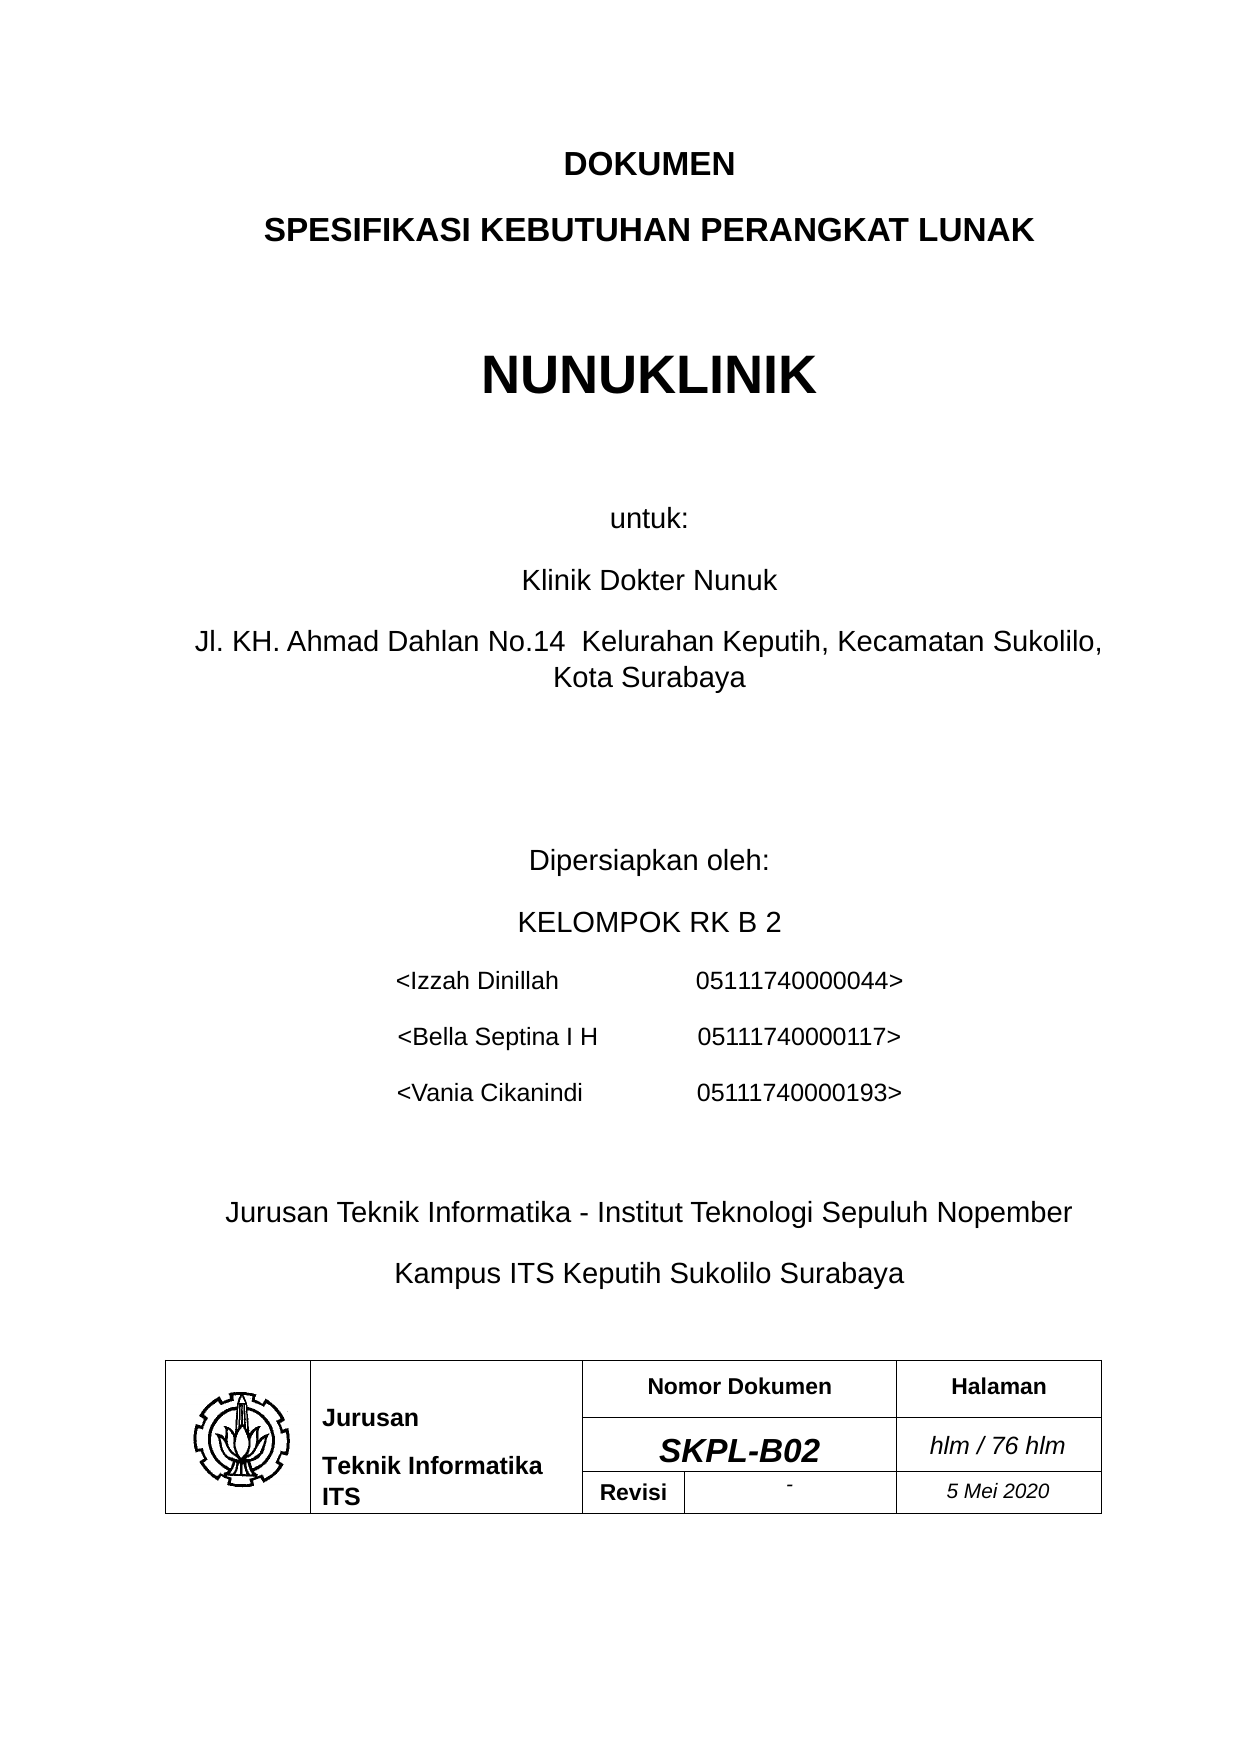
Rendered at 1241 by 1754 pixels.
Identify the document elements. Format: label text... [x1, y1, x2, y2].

title <Bella Septina I H 05111740000117> [177, 1022, 1122, 1051]
table_header Halaman [897, 1361, 1101, 1417]
table_cell Revisi [583, 1472, 684, 1512]
title untuk: [177, 502, 1122, 535]
title KELOMPOK RK B 2 [177, 904, 1122, 938]
title <Vania Cikanindi 05111740000193> [177, 1078, 1122, 1107]
title <Izzah Dinillah 05111740000044> [177, 966, 1122, 994]
title Klinik Dokter Nunuk [177, 563, 1122, 596]
title Jurusan Teknik Informatika - Institut Teknologi Sepuluh Nopember [177, 1195, 1122, 1228]
table_header Nomor Dokumen [583, 1361, 896, 1417]
title DOKUMEN [177, 143, 1122, 182]
table_header Jurusan Teknik Informatika ITS [311, 1361, 582, 1512]
table_header [166, 1361, 310, 1512]
title Dipersiapkan oleh: [177, 843, 1122, 877]
title NUNUKLINIK [177, 343, 1122, 405]
title Kampus ITS Keputih Sukolilo Surabaya [177, 1256, 1122, 1290]
picture [176, 1385, 302, 1494]
table_cell 5 Mei 2020 [897, 1472, 1101, 1512]
table_cell hlm / 76 hlm [897, 1418, 1101, 1471]
title Jl. KH. Ahmad Dahlan No.14 Kelurahan Keputih, Kecamatan Sukolilo, Kota Surabaya [177, 624, 1122, 693]
table_cell SKPL-B02 [583, 1418, 896, 1471]
table_cell - [685, 1472, 896, 1512]
title SPESIFIKASI KEBUTUHAN PERANGKAT LUNAK [177, 210, 1122, 248]
